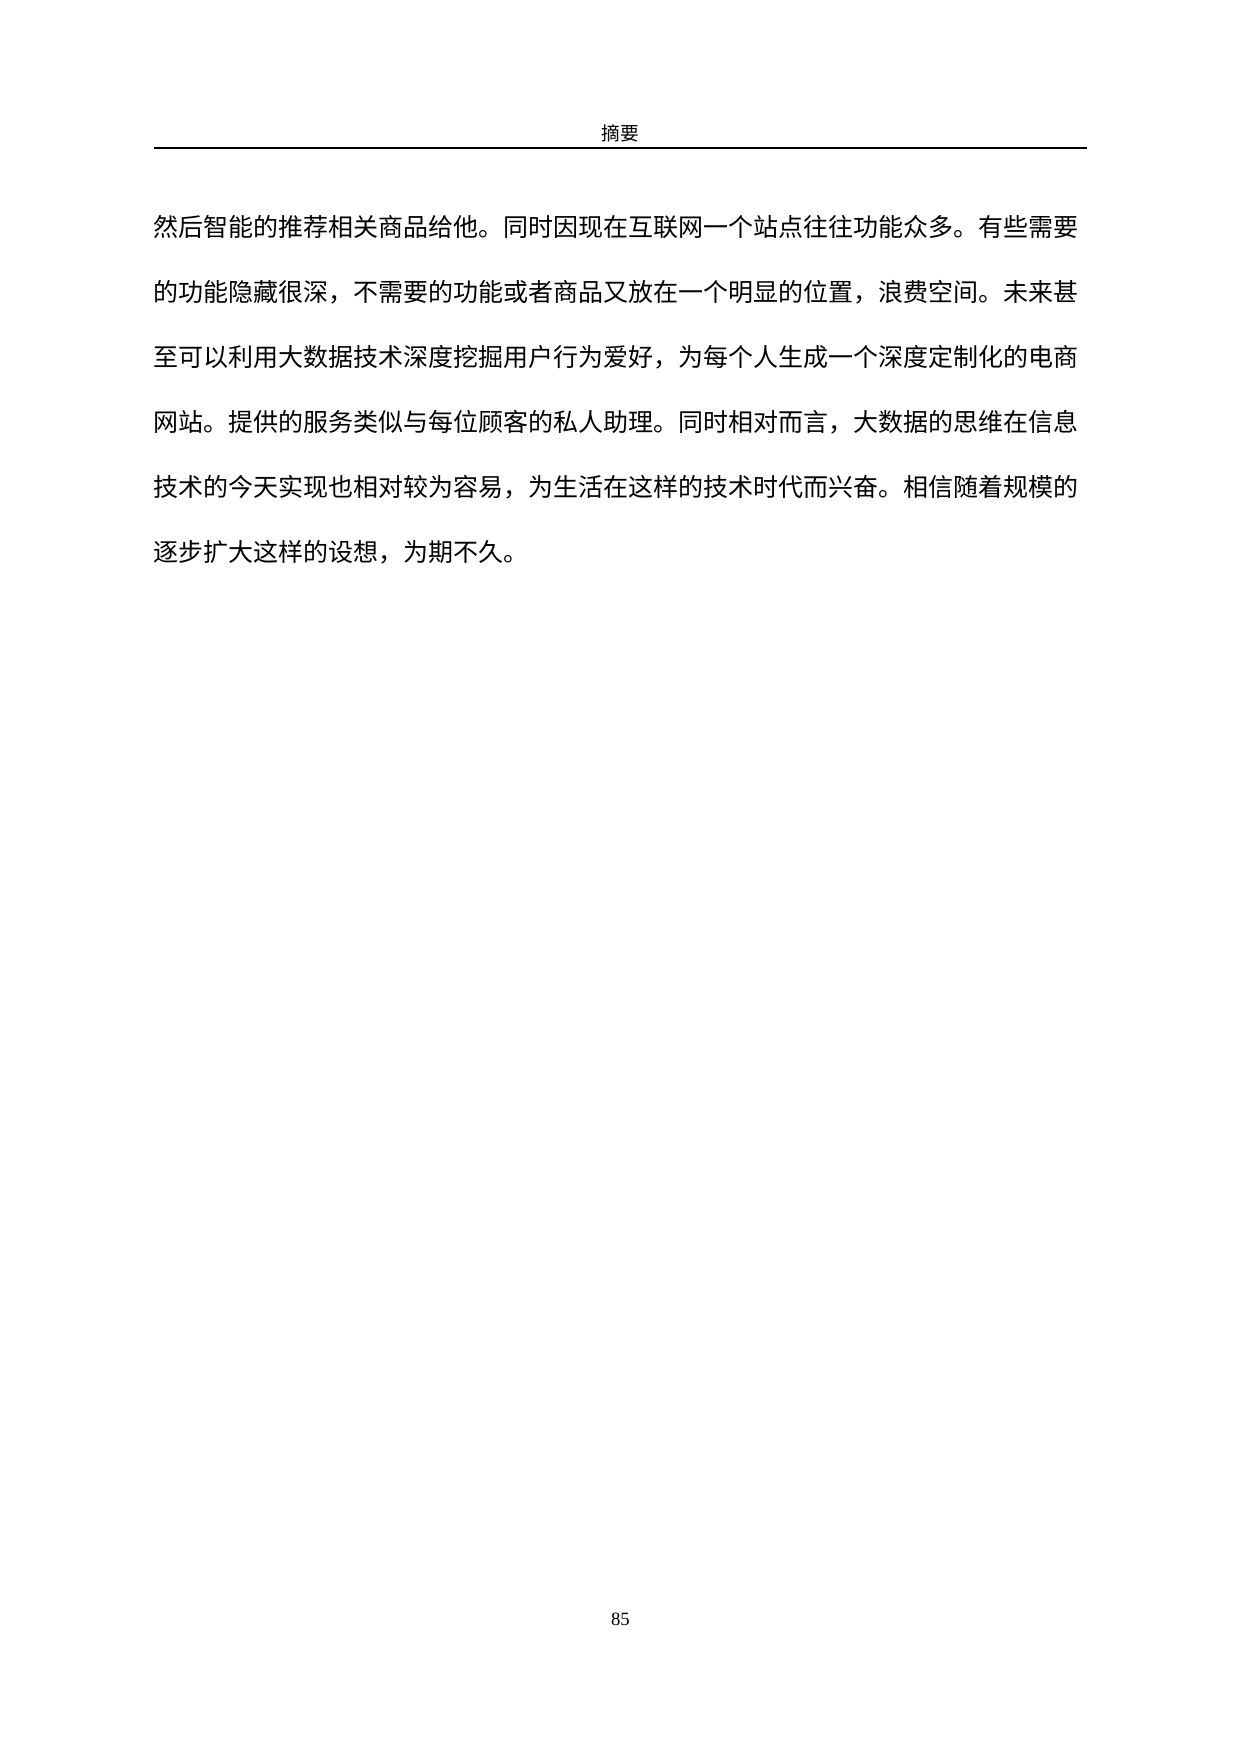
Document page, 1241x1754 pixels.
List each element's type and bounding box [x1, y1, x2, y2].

text [153, 193, 1087, 583]
